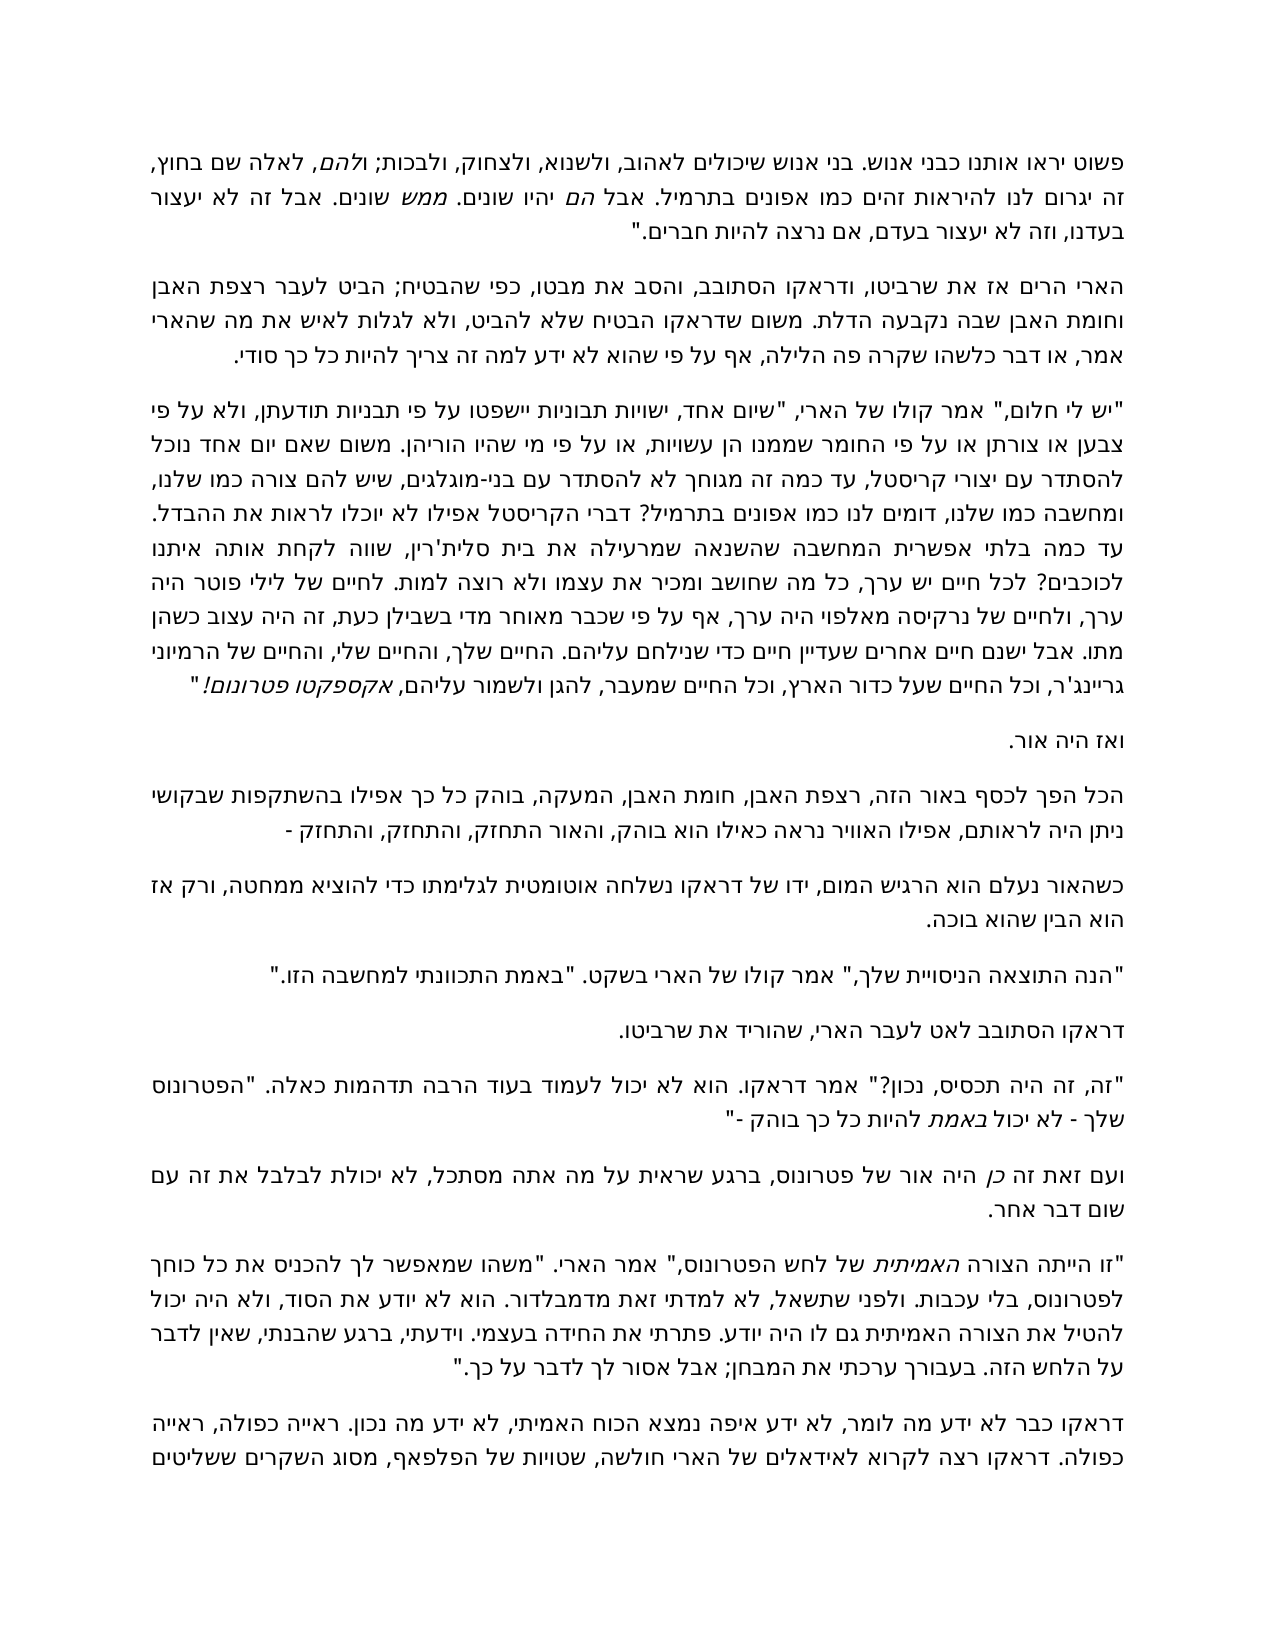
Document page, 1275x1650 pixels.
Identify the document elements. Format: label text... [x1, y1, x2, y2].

text דראקו הסתובב לאט לעבר הארי, שהוריד את שרביטו. [150, 1018, 1125, 1048]
text "יש לי חלום," אמר קולו של הארי, "שיום אחד, ישויות תבוניות יישפטו על פי תבניות תודעתן, ולא על פי צבען או צורתן או על פי החומר שממנו הן עשויות, או על פי מי שהיו הוריהן. משום שאם יום אחד נוכל להסתדר עם יצורי קריסטל, עד כמה זה מגוחך לא להסתדר עם בני-מוגלגים, שיש להם צורה כמו שלנו, ומחשבה כמו שלנו, דומים לנו כמו אפונים בתרמיל? דברי הקריסטל אפילו לא יוכלו לראות את ההבדל. עד כמה בלתי אפשרית המחשבה שהשנאה שמרעילה את בית סלית'רין, שווה לקחת אותה איתנו לכוכבים? לכל חיים יש ערך, כל מה שחושב ומכיר את עצמו ולא רוצה למות. לחיים של לילי פוטר היה ערך, ולחיים של נרקיסה מאלפוי היה ערך, אף על פי שכבר מאוחר מדי בשבילן כעת, זה היה עצוב כשהן מתו. אבל ישנם חיים אחרים שעדיין חיים כדי שנילחם עליהם. החיים שלך, והחיים שלי, והחיים של הרמיוני גריינג'ר, וכל החיים שעל כדור הארץ, וכל החיים שמעבר, להגן ולשמור עליהם, אקספקטו פטרונום!" [150, 398, 1125, 703]
text הארי הרים אז את שרביטו, ודראקו הסתובב, והסב את מבטו, כפי שהבטיח; הביט לעבר רצפת האבן וחומת האבן שבה נקבעה הדלת. משום שדראקו הבטיח שלא להביט, ולא לגלות לאיש את מה שהארי אמר, או דבר כלשהו שקרה פה הלילה, אף על פי שהוא לא ידע למה זה צריך להיות כל כך סודי. [150, 274, 1125, 373]
text כשהאור נעלם הוא הרגיש המום, ידו של דראקו נשלחה אוטומטית לגלימתו כדי להוציא ממחטה, ורק אז הוא הבין שהוא בוכה. [150, 873, 1125, 937]
text ועם זאת זה כן היה אור של פטרונוס, ברגע שראית על מה אתה מסתכל, לא יכולת לבלבל את זה עם שום דבר אחר. [150, 1162, 1125, 1227]
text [150, 1410, 1125, 1475]
text "זה, זה היה תכסיס, נכון?" אמר דראקו. הוא לא יכול לעמוד בעוד הרבה תדהמות כאלה. "הפטרונוס שלך - לא יכול באמת להיות כל כך בוהק -" [150, 1073, 1125, 1137]
text ואז היה אור. [150, 728, 1125, 758]
text "זו הייתה הצורה האמיתית של לחש הפטרונוס," אמר הארי. "משהו שמאפשר לך להכניס את כל כוחך לפטרונוס, בלי עכבות. ולפני שתשאל, לא למדתי זאת מדמבלדור. הוא לא יודע את הסוד, ולא היה יכול להטיל את הצורה האמיתית גם לו היה יודע. פתרתי את החידה בעצמי. וידעתי, ברגע שהבנתי, שאין לדבר על הלחש הזה. בעבורך ערכתי את המבחן; אבל אסור לך לדבר על כך." [150, 1252, 1125, 1385]
text "הנה התוצאה הניסויית שלך," אמר קולו של הארי בשקט. "באמת התכוונתי למחשבה הזו." [150, 962, 1125, 992]
text הכל הפך לכסף באור הזה, רצפת האבן, חומת האבן, המעקה, בוהק כל כך אפילו בהשתקפות שבקושי ניתן היה לראותם, אפילו האוויר נראה כאילו הוא בוהק, והאור התחזק, והתחזק, והתחזק - [150, 783, 1125, 848]
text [150, 150, 1125, 249]
